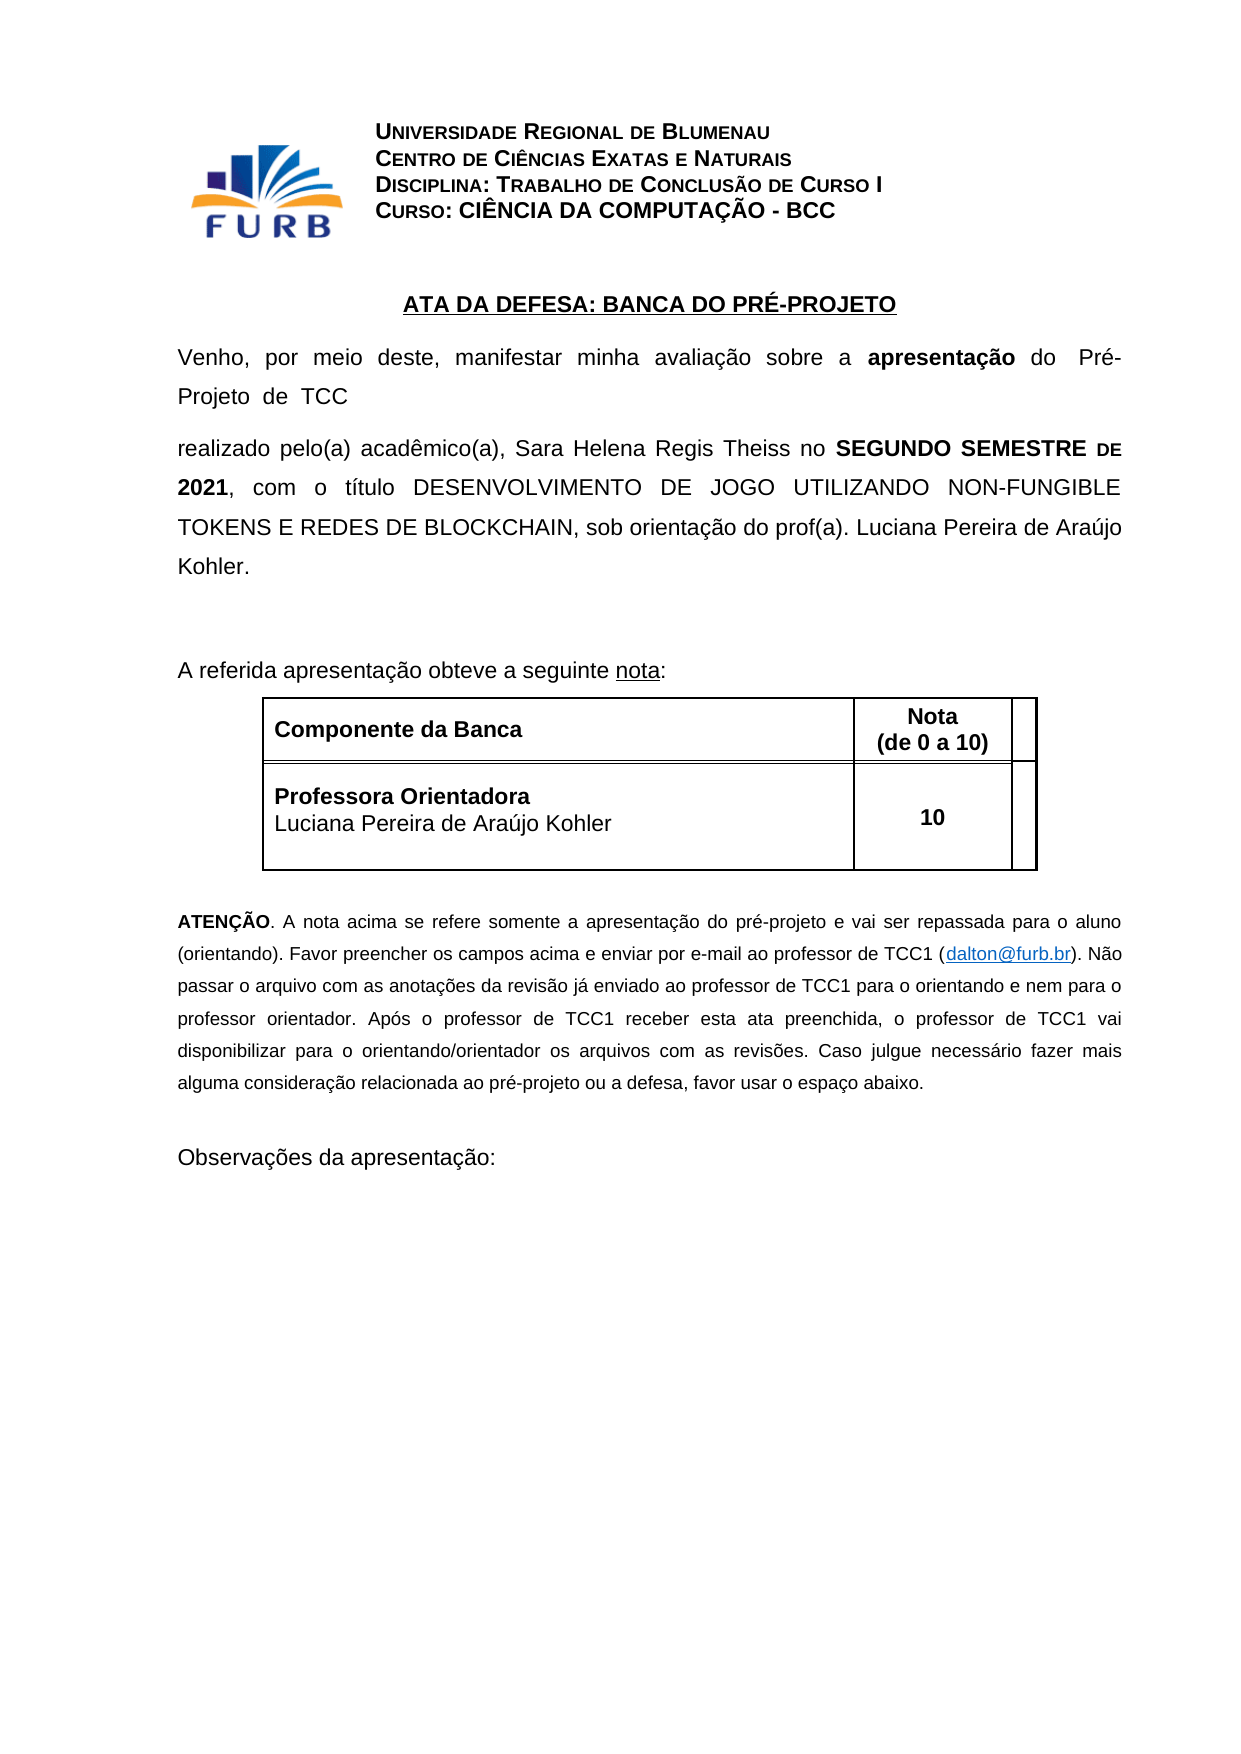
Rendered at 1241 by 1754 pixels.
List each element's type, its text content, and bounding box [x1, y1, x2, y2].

text ATA DA DEFESA: BANCA DO PRÉ-PROJETO [177, 291, 1122, 318]
table_header [177, 118, 364, 252]
text Venho, por meio deste, manifestar minha avaliação sobre a apresentação do Pré-Projeto de TCC [177, 343, 1122, 409]
table_header [1013, 699, 1035, 759]
table_cell 10 [855, 764, 1011, 869]
table_header Nota (de 0 a 10) [855, 699, 1011, 759]
picture [188, 143, 344, 240]
text realizado pelo(a) acadêmico(a), Sara Helena Regis Theiss no SEGUNDO SEMESTRE de 2021, com o título DESENVOLVIMENTO DE JOGO UTILIZANDO NON-FUNGIBLE TOKENS E REDES DE BLOCKCHAIN, sob orientação do prof(a). Luciana Pereira de Araújo Kohler. [177, 435, 1122, 580]
text ATENÇÃO. A nota acima se refere somente a apresentação do pré-projeto e vai ser repassada para o aluno (orientando). Favor preencher os campos acima e enviar por e-mail ao professor de TCC1 (dalton@furb.br). Não passar o arquivo com as anotações da revisão já enviado ao professor de TCC1 para o orientando e nem para o professor orientador. Após o professor de TCC1 receber esta ata preenchida, o professor de TCC1 vai disponibilizar para o orientando/orientador os arquivos com as revisões. Caso julgue necessário fazer mais alguma consideração relacionada ao pré-projeto ou a defesa, favor usar o espaço abaixo. [177, 911, 1122, 1094]
table_cell Professora Orientadora Luciana Pereira de Araújo Kohler [264, 764, 853, 869]
table_cell [1013, 762, 1035, 869]
text Observações da apresentação: [177, 1144, 1122, 1170]
table_header Componente da Banca [264, 699, 853, 759]
text A referida apresentação obteve a seguinte nota: [177, 657, 1122, 684]
table_header Universidade Regional de Blumenau Centro de Ciências Exatas e Naturais Disciplina: Trabalho de Conclusão de Curso I Curso: CIÊNCIA DA COMPUTAÇÃO - BCC [364, 118, 1122, 252]
